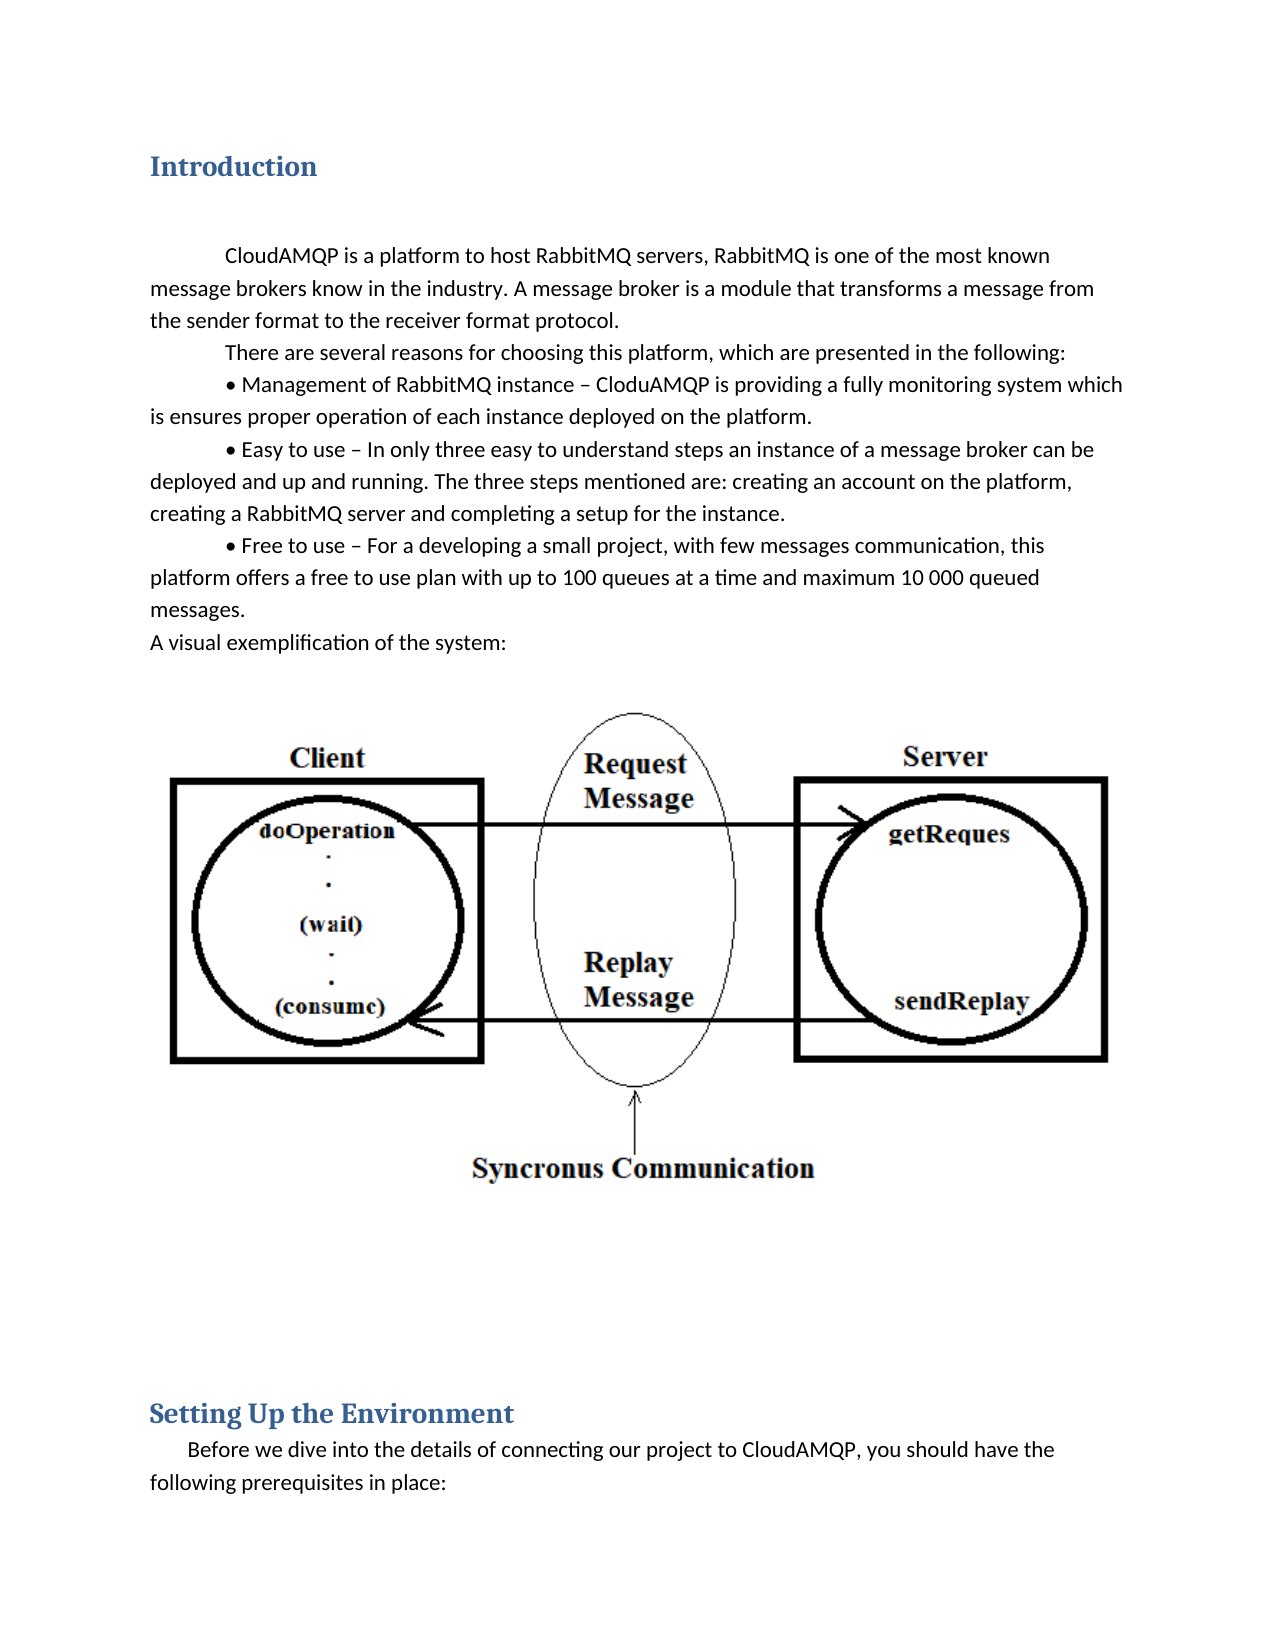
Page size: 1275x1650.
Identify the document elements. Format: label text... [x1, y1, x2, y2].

subtitle Setting Up the Environment [150, 1397, 1125, 1431]
text There are several reasons for choosing this platform, which are presented in the following: [150, 338, 1125, 366]
text CloudAMQP is a platform to host RabbitMQ servers, RabbitMQ is one of the most known message brokers know in the industry. A message broker is a module that transforms a message from the sender format to the receiver format protocol. [150, 242, 1125, 334]
subtitle Introduction [150, 150, 1125, 183]
text • Easy to use – In only three easy to understand steps an instance of a message broker can be deployed and up and running. The three steps mentioned are: creating an account on the platform, creating a RabbitMQ server and completing a setup for the instance. [150, 435, 1125, 527]
text A visual exemplification of the system: [150, 628, 1125, 656]
text • Management of RabbitMQ instance – CloduAMQP is providing a fully monitoring system which is ensures proper operation of each instance deployed on the platform. [150, 370, 1125, 431]
text Before we dive into the details of connecting our project to CloudAMQP, you should have the following prerequisites in place: [150, 1436, 1125, 1496]
text • Free to use – For a developing a small project, with few messages communication, this platform offers a free to use plan with up to 100 queues at a time and maximum 10 000 queued messages. [150, 531, 1125, 624]
